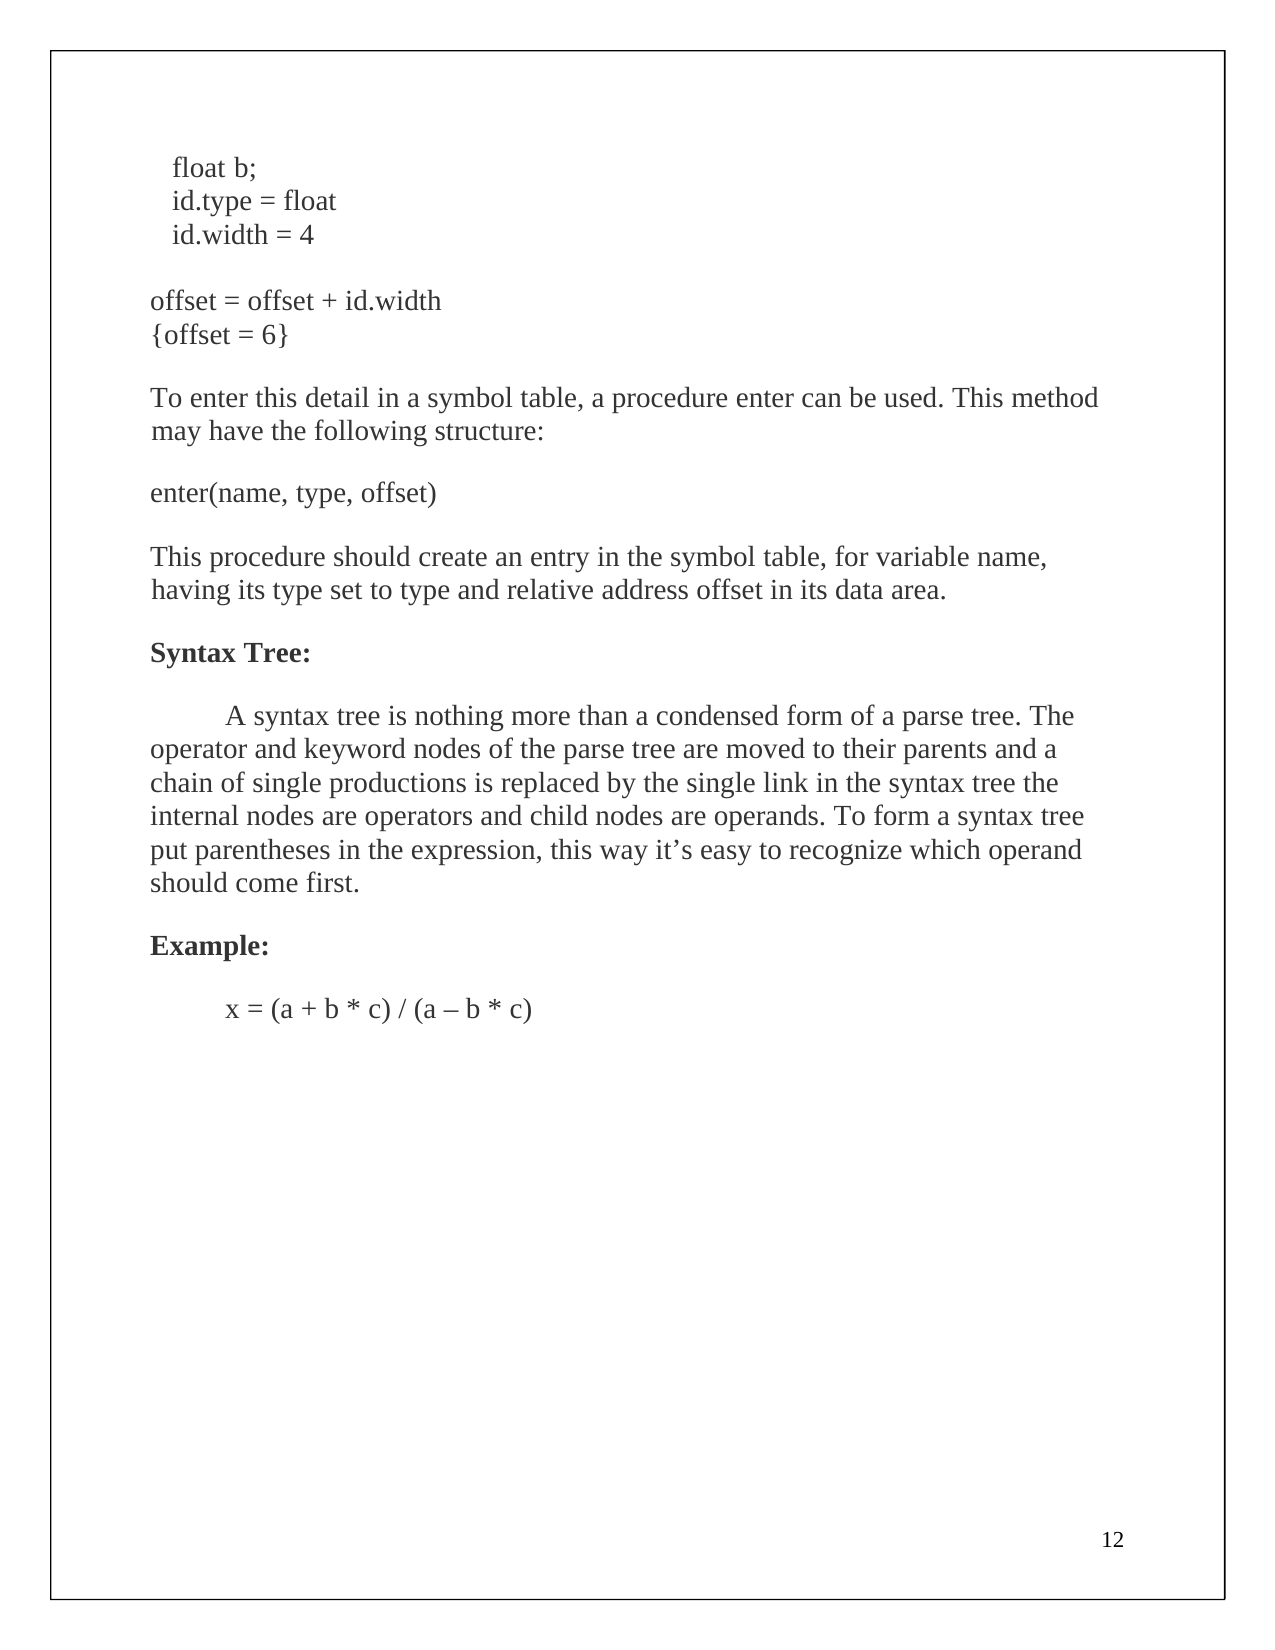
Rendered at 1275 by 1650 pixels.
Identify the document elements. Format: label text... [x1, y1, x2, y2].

text float b; id.type = float id.width = 4 [172, 150, 337, 250]
text This procedure should create an entry in the symbol table, for variable name, having its type set to type and relative address offset in its data area. [150, 539, 1114, 606]
text To enter this detail in a symbol table, a procedure enter can be used. This method may have the following structure: [150, 380, 1124, 447]
subtitle Example: [150, 928, 1144, 961]
text A syntax tree is nothing more than a condensed form of a parse tree. The operator and keyword nodes of the parse tree are moved to their parents and a chain of single productions is replaced by the single link in the syntax tree the internal nodes are operators and child nodes are operands. To form a syntax tree put parentheses in the expression, this way it’s easy to recognize which operand should come first. [150, 698, 1087, 899]
text enter(name, type, offset) [150, 476, 1144, 509]
text {offset = 6} [150, 317, 1144, 351]
text x = (a + b * c) / (a – b * c) [225, 991, 1144, 1024]
text offset = offset + id.width [150, 284, 1144, 317]
subtitle Syntax Tree: [150, 635, 1144, 668]
